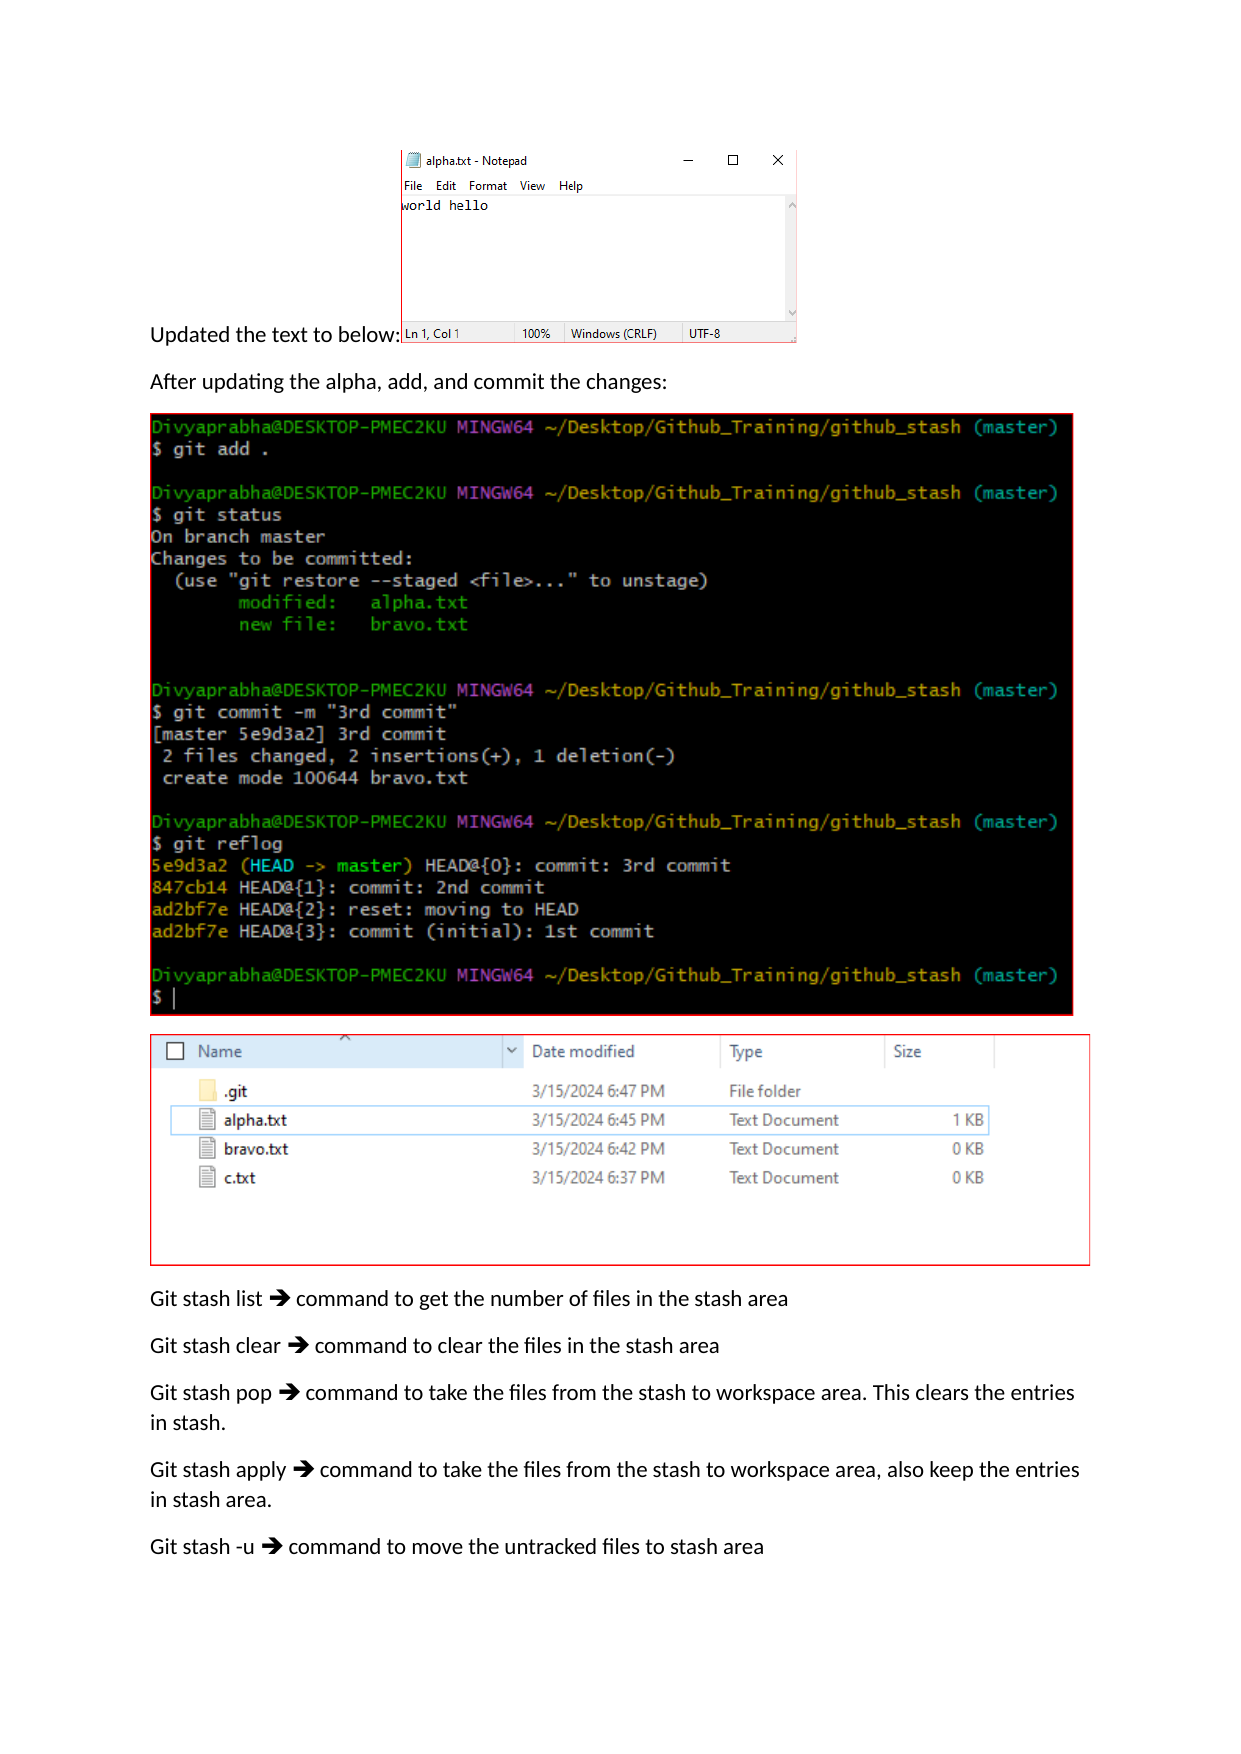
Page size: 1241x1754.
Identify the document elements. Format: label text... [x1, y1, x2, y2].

text After updating the alpha, add, and commit the changes: [150, 367, 1090, 395]
text Git stash -u command to move the untracked files to stash area [150, 1532, 1090, 1560]
picture [150, 413, 1074, 1016]
text Git stash pop command to take the files from the stash to workspace area. This clears the entries in stash. [150, 1378, 1090, 1436]
picture [401, 150, 797, 343]
text Git stash apply command to take the files from the stash to workspace area, also keep the entries in stash area. [150, 1455, 1090, 1513]
text Git stash clear command to clear the files in the stash area [150, 1331, 1090, 1359]
text Git stash list command to get the number of files in the stash area [150, 1284, 1090, 1312]
picture [150, 1034, 1091, 1266]
